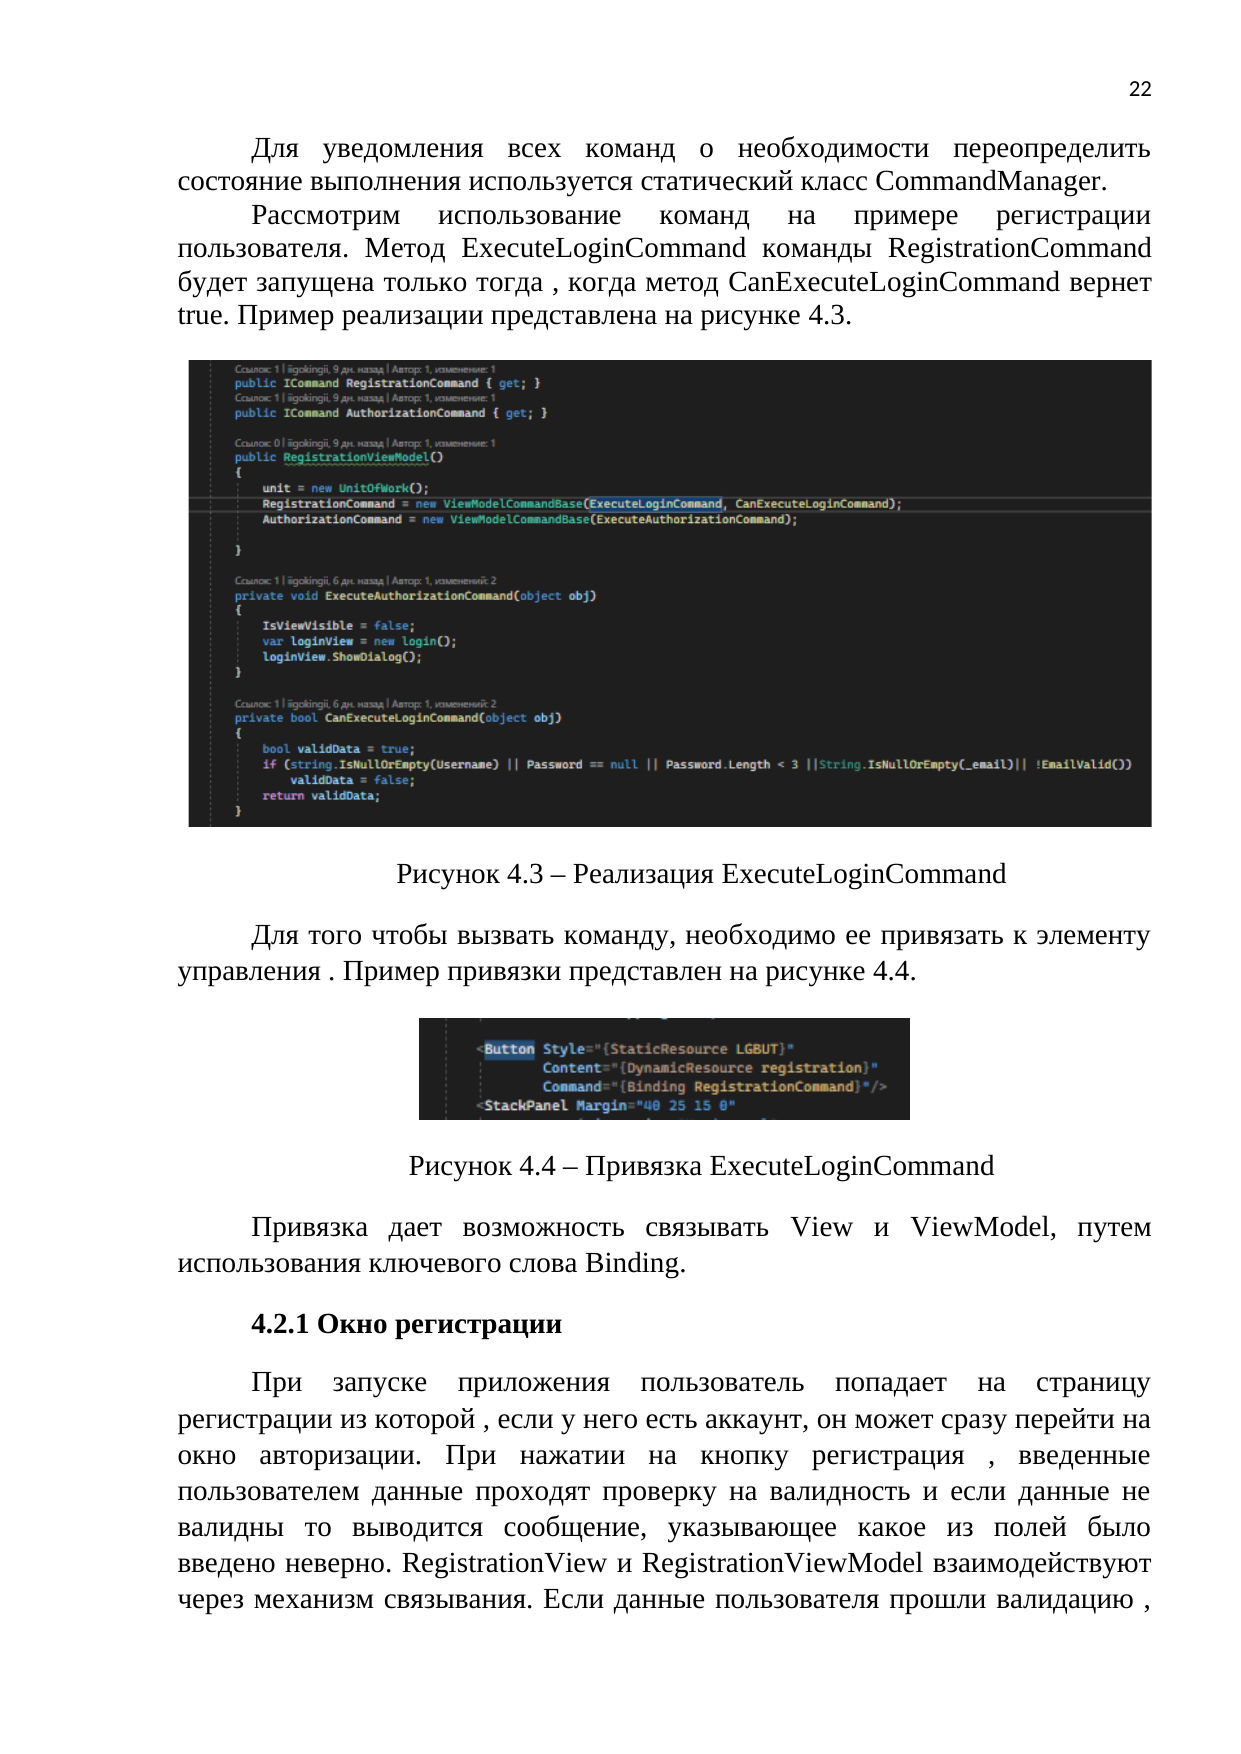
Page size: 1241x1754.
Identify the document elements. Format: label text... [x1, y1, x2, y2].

text Рисунок 4.3 – Реализация ExecuteLoginCommand [177, 856, 1152, 889]
picture [419, 1018, 910, 1120]
text Рисунок 4.4 – Привязка ExecuteLoginCommand [177, 1148, 1152, 1181]
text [177, 1364, 1152, 1615]
text Рассмотрим использование команд на примере регистрации пользователя. Метод ExecuteLoginCommand команды RegistrationCommand будет запущена только тогда , когда метод CanExecuteLoginCommand вернет true. Пример реализации представлена на рисунке 4.3. [177, 197, 1152, 331]
text 4.2.1 Окно регистрации [177, 1306, 1143, 1339]
text Для уведомления всех команд о необходимости переопределить состояние выполнения используется статический класс CommandManager. [177, 130, 1152, 197]
text Привязка дает возможность связывать View и ViewModel, путем использования ключевого слова Binding. [177, 1209, 1152, 1278]
text Для того чтобы вызвать команду, необходимо ее привязать к элементу управления . Пример привязки представлен на рисунке 4.4. [177, 917, 1152, 987]
table_header [177, 331, 1152, 856]
picture [188, 360, 1152, 827]
